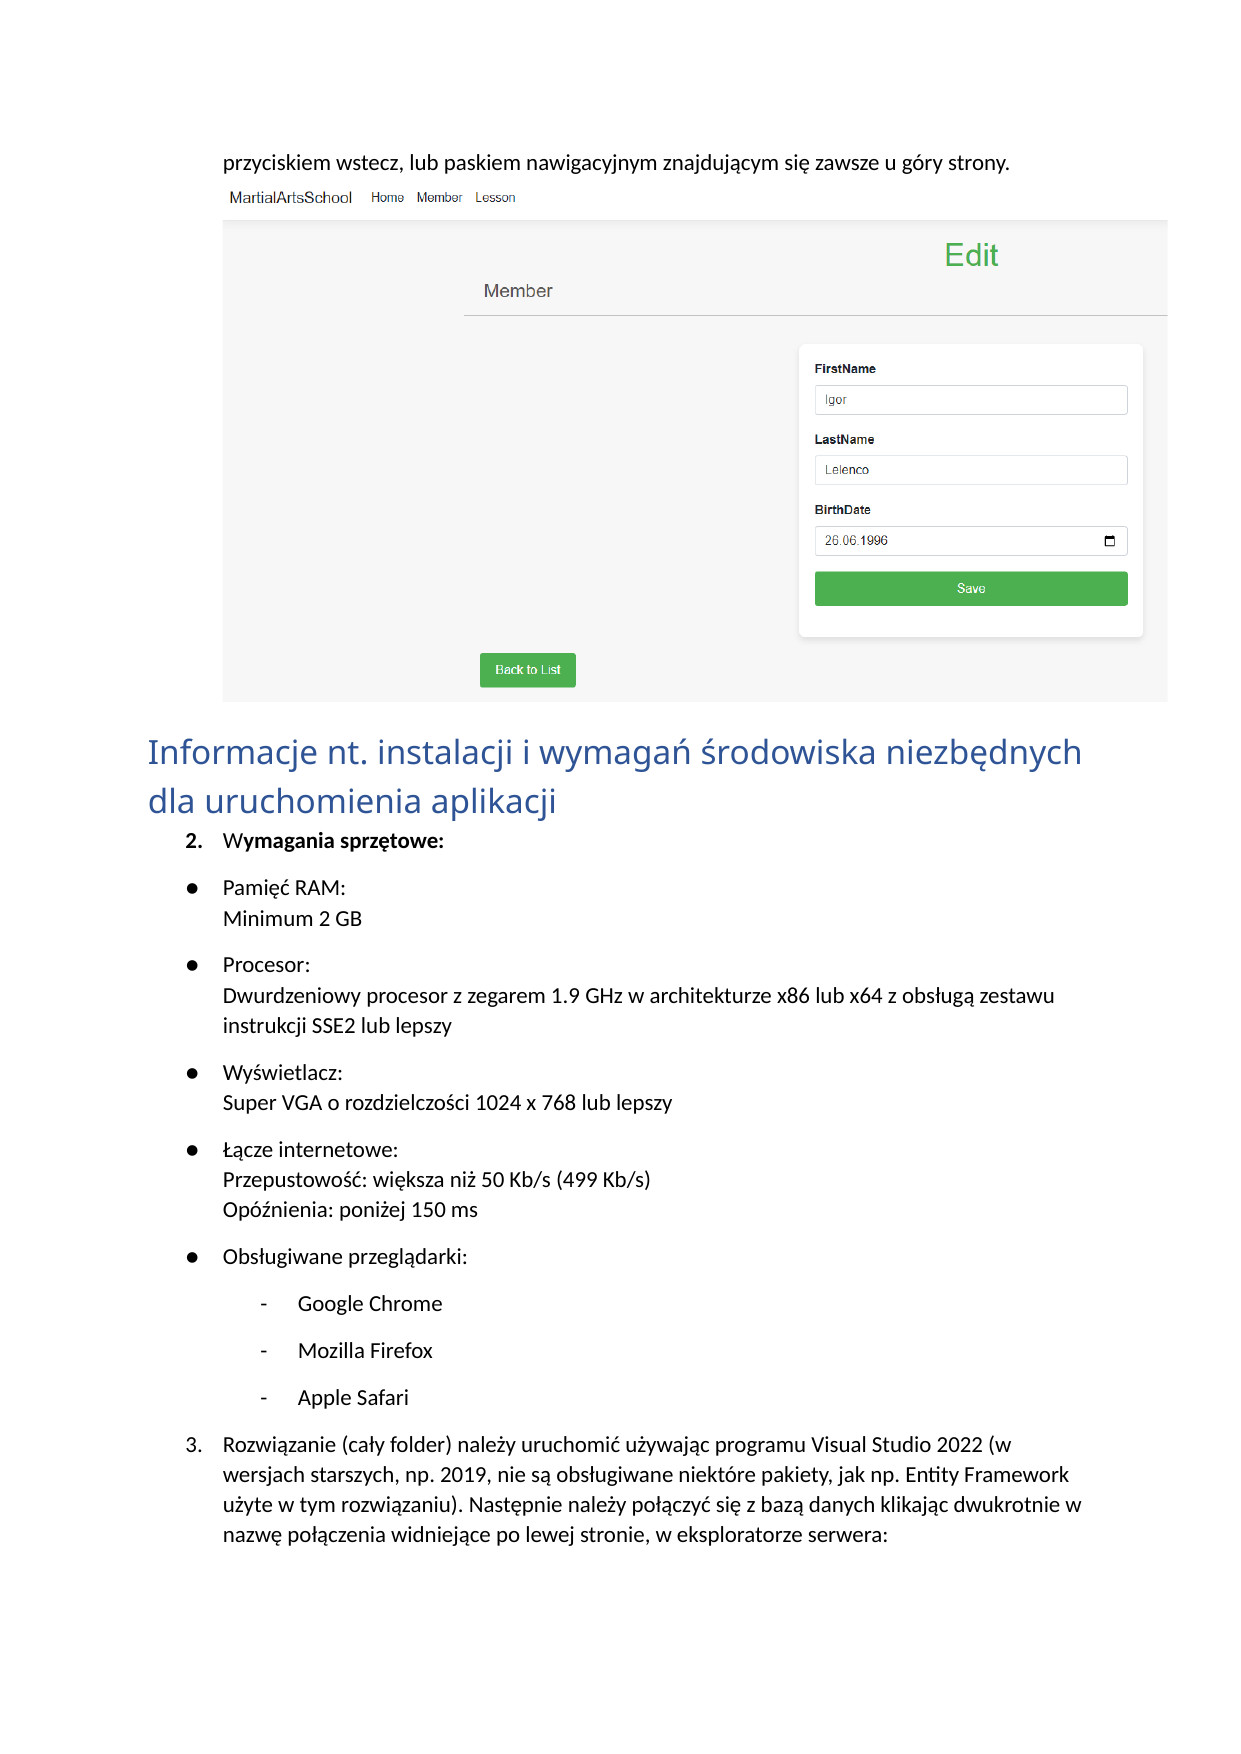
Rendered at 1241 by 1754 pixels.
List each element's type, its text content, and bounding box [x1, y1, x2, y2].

subtitle Informacje nt. instalacji i wymagań środowiska niezbędnych dla uruchomienia aplikacji [148, 729, 1093, 823]
list Pamięć RAM: Minimum 2 GB [185, 873, 1093, 932]
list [185, 148, 1093, 701]
list Google Chrome [260, 1289, 1093, 1317]
list Apple Safari [260, 1383, 1093, 1411]
picture [222, 177, 1168, 702]
list Łącze internetowe: Przepustowość: większa niż 50 Kb/s (499 Kb/s) Opóźnienia: poniżej 150 ms [185, 1135, 1093, 1223]
list Obsługiwane przeglądarki: [185, 1242, 1093, 1270]
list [185, 1430, 1093, 1548]
list Wyświetlacz: Super VGA o rozdzielczości 1024 x 768 lub lepszy [185, 1058, 1093, 1116]
list Wymagania sprzętowe: [185, 827, 1093, 854]
list Mozilla Firefox [260, 1336, 1093, 1364]
list Procesor: Dwurdzeniowy procesor z zegarem 1.9 GHz w architekturze x86 lub x64 z obsługą zestawu instrukcji SSE2 lub lepszy [185, 951, 1093, 1039]
